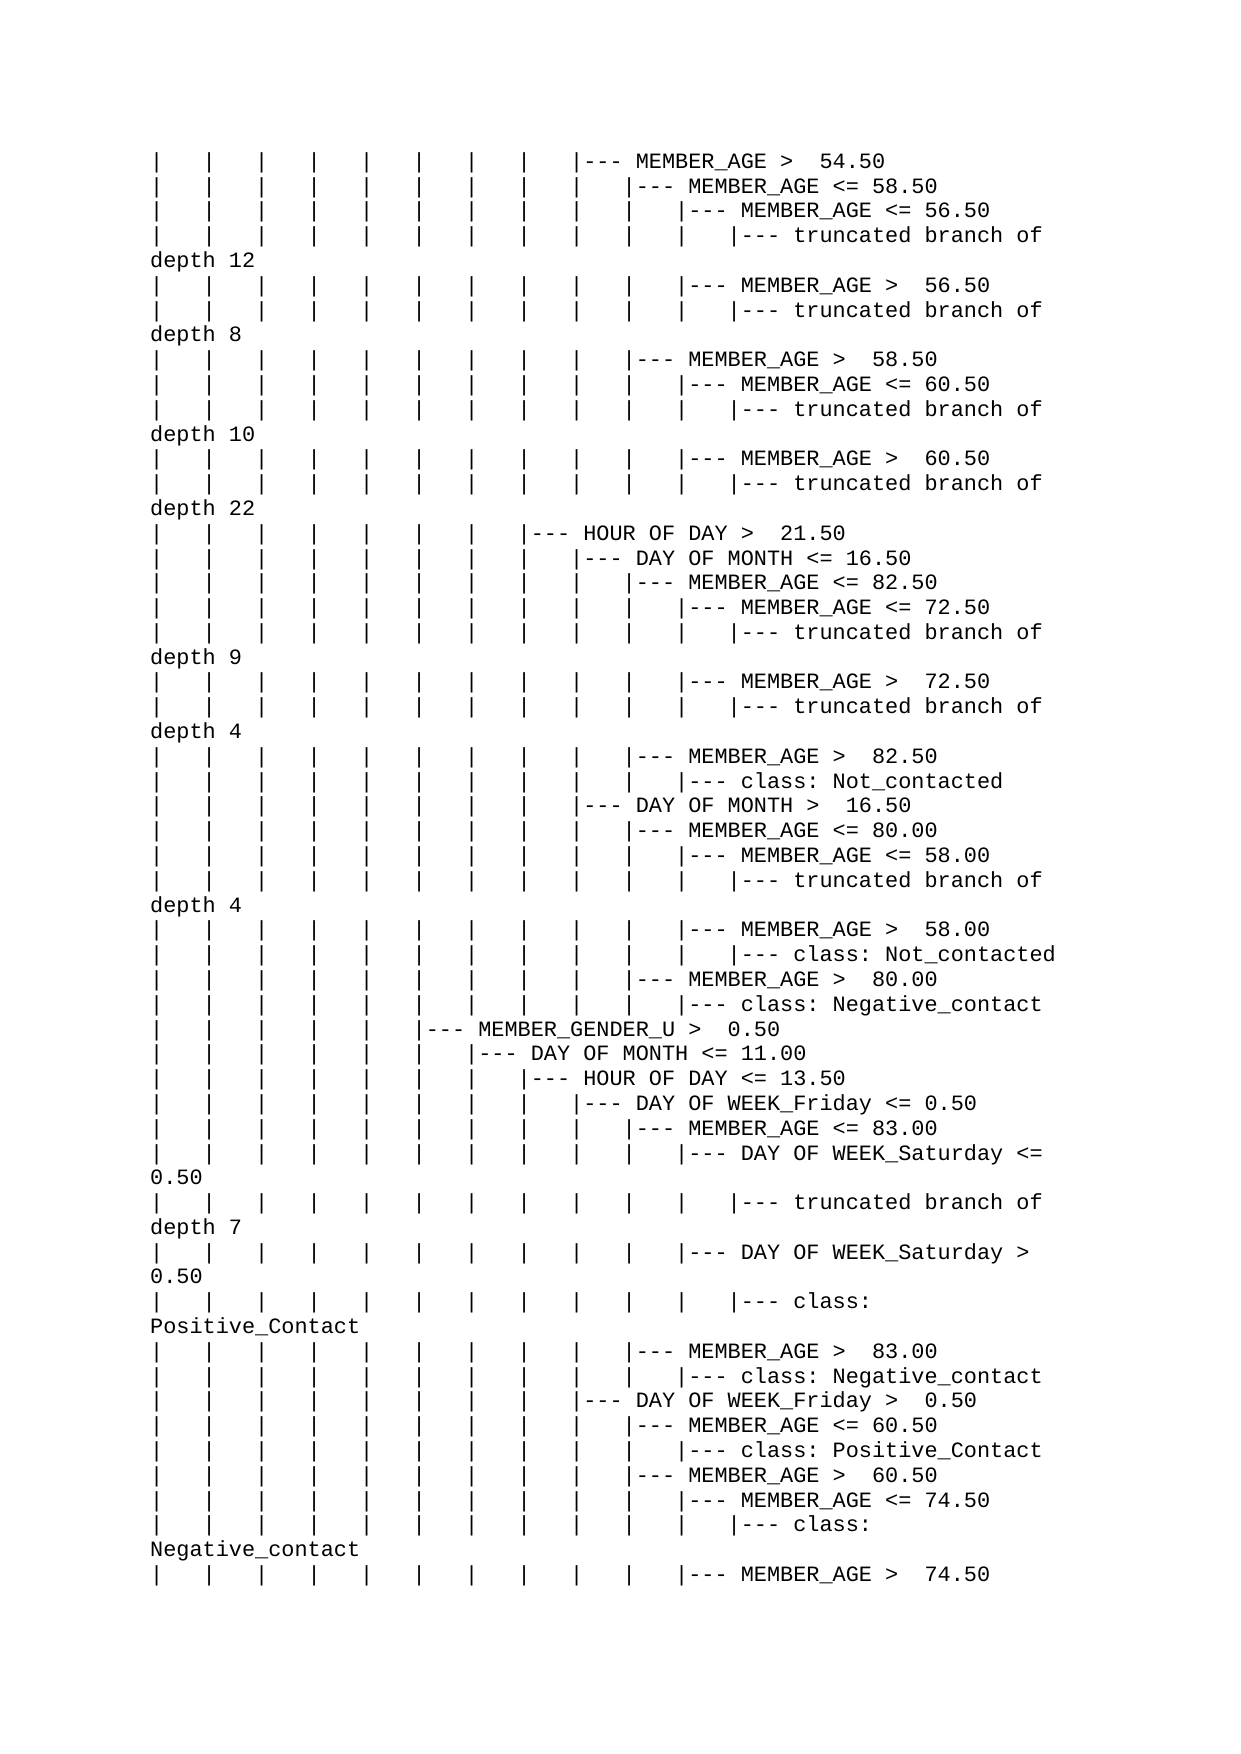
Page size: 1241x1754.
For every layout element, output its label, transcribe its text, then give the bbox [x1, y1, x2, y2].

text | | | | | | | | | | |--- MEMBER_AGE > 60.50 [150, 447, 1090, 472]
text | | | | | | | | | | |--- MEMBER_AGE > 72.50 [150, 671, 1090, 695]
text | | | | | | | | | | |--- MEMBER_AGE <= 56.50 [150, 199, 1090, 224]
text | | | | | | | | | |--- MEMBER_AGE <= 80.00 [150, 819, 1090, 844]
text | | | | | | | | | |--- MEMBER_AGE > 82.50 [150, 745, 1090, 770]
text | | | | | | | | | | | |--- class: Not_contacted [150, 943, 1090, 968]
text | | | | | | | | | |--- MEMBER_AGE > 58.50 [150, 348, 1090, 373]
text | | | | | | | | | |--- MEMBER_AGE <= 83.00 [150, 1117, 1090, 1142]
text | | | | | | | | |--- DAY OF MONTH <= 16.50 [150, 547, 1090, 571]
text | | | | | | | | |--- DAY OF WEEK_Friday > 0.50 [150, 1389, 1090, 1414]
text | | | | | | | | | | |--- MEMBER_AGE > 58.00 [150, 918, 1090, 943]
text | | | | | | |--- DAY OF MONTH <= 11.00 [150, 1042, 1090, 1067]
text | | | | | | | | | | | |--- class: Positive_Contact [150, 1290, 1090, 1340]
text | | | | | | | | | | |--- DAY OF WEEK_Saturday <= 0.50 [150, 1142, 1090, 1191]
text | | | | | | | | | | | |--- truncated branch of depth 8 [150, 299, 1090, 348]
text | | | | | | | | | | | |--- class: Negative_contact [150, 1513, 1090, 1563]
text | | | | | | | | | | | |--- truncated branch of depth 9 [150, 621, 1090, 671]
text | | | | | | | | | | |--- class: Positive_Contact [150, 1439, 1090, 1464]
text | | | | | | | | | | | |--- truncated branch of depth 22 [150, 472, 1090, 522]
text | | | | | | | | | | |--- MEMBER_AGE > 56.50 [150, 274, 1090, 299]
text | | | | | | | | | | |--- class: Negative_contact [150, 1365, 1090, 1389]
text | | | | | | | | | | | |--- truncated branch of depth 10 [150, 398, 1090, 447]
text | | | | | | | | | |--- MEMBER_AGE <= 58.50 [150, 175, 1090, 199]
text | | | | | | | | | | | |--- truncated branch of depth 7 [150, 1191, 1090, 1241]
text | | | | | | | | | |--- MEMBER_AGE <= 60.50 [150, 1414, 1090, 1439]
text | | | | | | | | | | |--- MEMBER_AGE <= 58.00 [150, 844, 1090, 869]
text | | | | | | | |--- HOUR OF DAY > 21.50 [150, 522, 1090, 547]
text | | | | | | | | | | |--- MEMBER_AGE <= 60.50 [150, 373, 1090, 398]
text | | | | | | | | | | |--- class: Negative_contact [150, 993, 1090, 1018]
text | | | | | | | | | | | |--- truncated branch of depth 12 [150, 224, 1090, 274]
text | | | | | | | |--- HOUR OF DAY <= 13.50 [150, 1067, 1090, 1092]
text | | | | | | | | |--- DAY OF WEEK_Friday <= 0.50 [150, 1092, 1090, 1117]
text | | | | | | | | | |--- MEMBER_AGE > 80.00 [150, 968, 1090, 993]
text | | | | | | | | | | |--- DAY OF WEEK_Saturday > 0.50 [150, 1241, 1090, 1290]
text | | | | | | | | | |--- MEMBER_AGE <= 82.50 [150, 571, 1090, 596]
text | | | | | | | | | |--- MEMBER_AGE > 83.00 [150, 1340, 1090, 1365]
text | | | | | | | | |--- DAY OF MONTH > 16.50 [150, 794, 1090, 819]
text | | | | | | | | | | |--- MEMBER_AGE <= 72.50 [150, 596, 1090, 621]
text | | | | | | | | | | | |--- truncated branch of depth 4 [150, 695, 1090, 745]
text | | | | | | | | | | | |--- truncated branch of depth 4 [150, 869, 1090, 918]
text | | | | | | | | | | |--- MEMBER_AGE > 74.50 [150, 1563, 1090, 1588]
text | | | | | | | | | | |--- MEMBER_AGE <= 74.50 [150, 1489, 1090, 1513]
text | | | | | | | | | | |--- class: Not_contacted [150, 770, 1090, 794]
text | | | | | |--- MEMBER_GENDER_U > 0.50 [150, 1018, 1090, 1042]
text | | | | | | | | |--- MEMBER_AGE > 54.50 [150, 150, 1090, 175]
text | | | | | | | | | |--- MEMBER_AGE > 60.50 [150, 1464, 1090, 1489]
